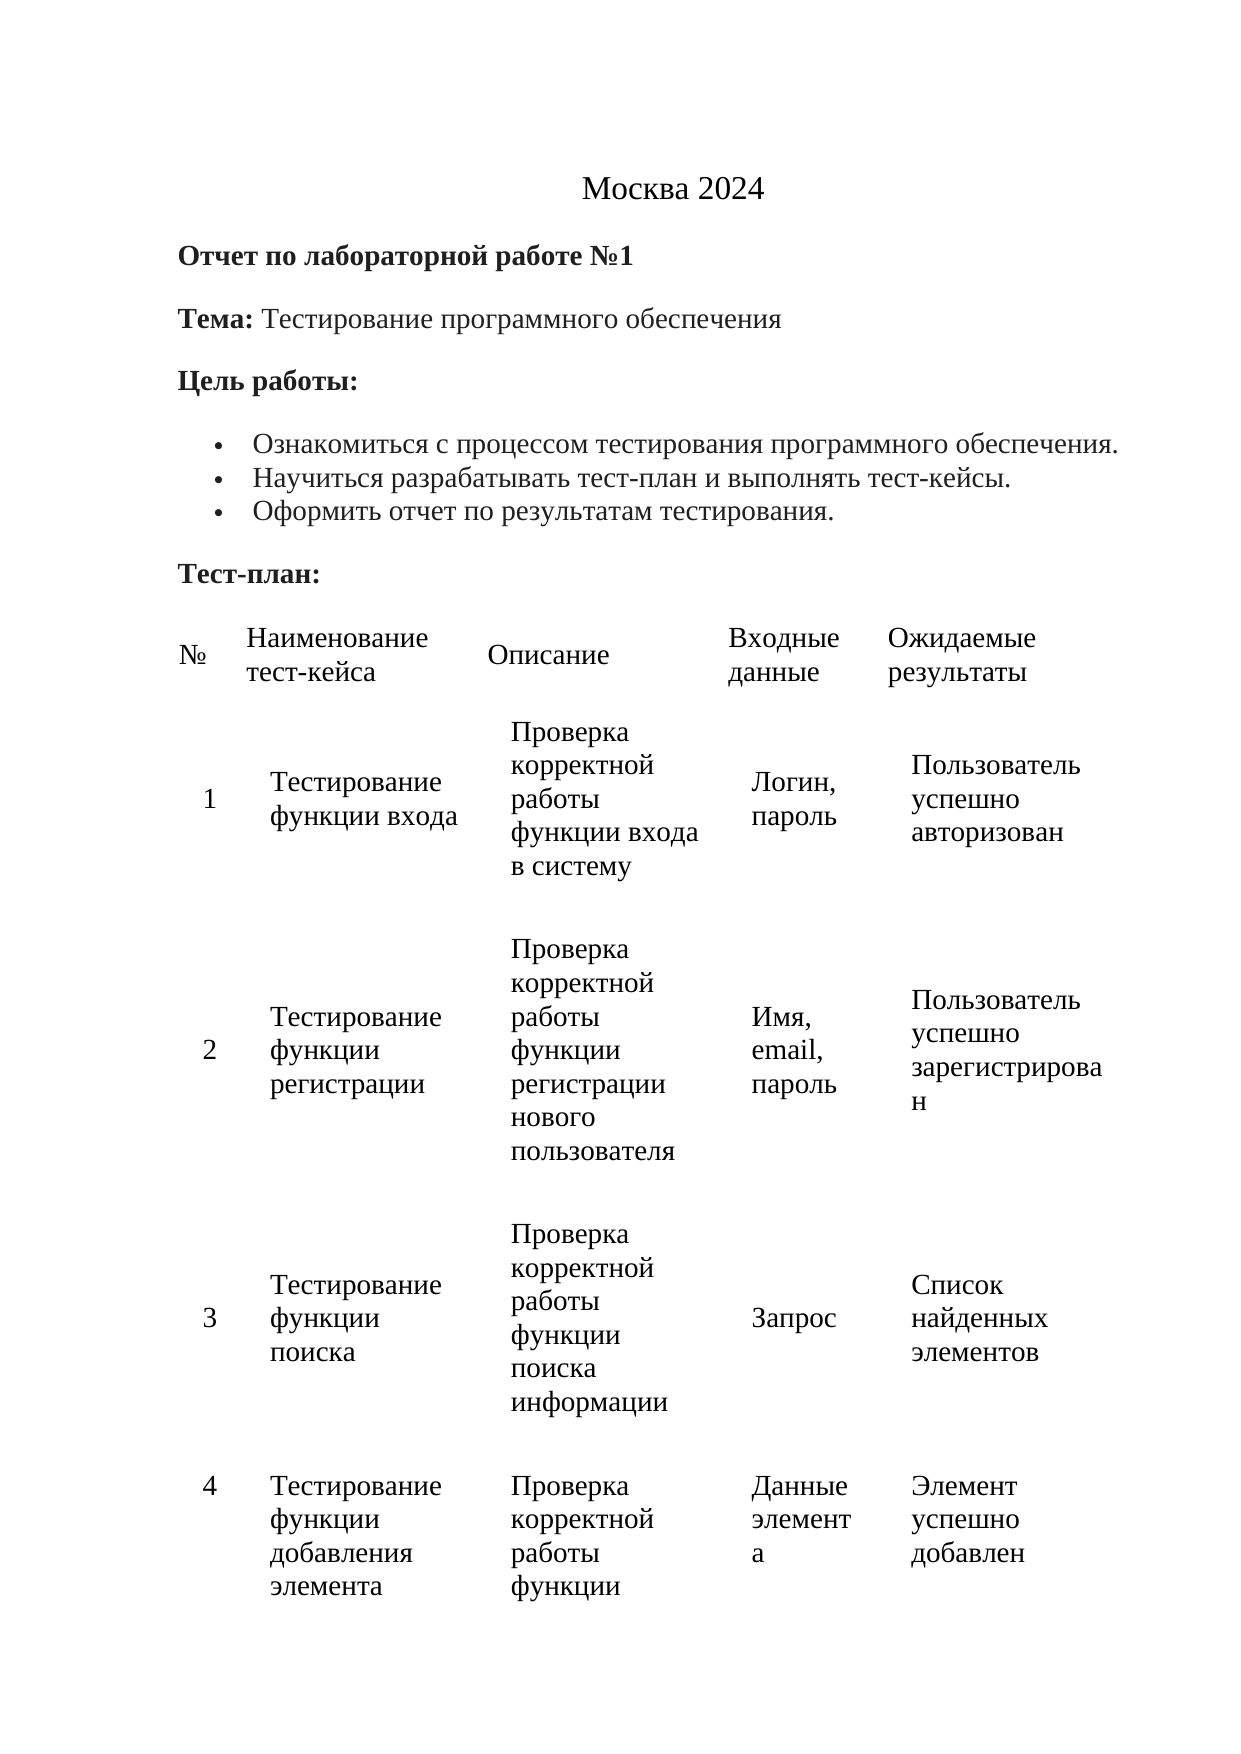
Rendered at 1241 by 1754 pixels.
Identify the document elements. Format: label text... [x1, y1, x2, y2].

text Тест-план: [177, 556, 1152, 589]
table_cell Пользователь успешно зарегистрирован [886, 907, 1137, 1191]
table_cell Проверка корректной работы функции входа в систему [486, 689, 726, 907]
table_cell Тестирование функции входа [245, 689, 486, 907]
table_header Ожидаемые результаты [886, 619, 1137, 689]
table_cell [245, 1443, 486, 1627]
text Москва 2024 [177, 163, 1152, 209]
table_cell 1 [177, 689, 245, 907]
table_cell Логин, пароль [726, 689, 886, 907]
table_header Описание [486, 619, 726, 689]
text Тема: Тестирование программного обеспечения [177, 301, 1152, 334]
table_cell Данные элемента [726, 1443, 886, 1627]
table_cell Список найденных элементов [886, 1191, 1137, 1443]
table_cell 3 [177, 1191, 245, 1443]
table_cell Тестирование функции регистрации [245, 907, 486, 1191]
table_header Наименование тест-кейса [245, 619, 486, 689]
table_header № [177, 619, 245, 689]
table_cell Проверка корректной работы функции поиска информации [486, 1191, 726, 1443]
list Научиться разрабатывать тест-план и выполнять тест-кейсы. [215, 460, 1152, 493]
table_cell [886, 1443, 1137, 1627]
text Цель работы: [177, 363, 1152, 397]
table_cell Тестирование функции поиска [245, 1191, 486, 1443]
table_header Входные данные [726, 619, 886, 689]
table_cell 2 [177, 907, 245, 1191]
list Оформить отчет по результатам тестирования. [215, 493, 1152, 527]
table_cell 4 [177, 1443, 245, 1627]
table_cell Проверка корректной работы функции регистрации нового пользователя [486, 907, 726, 1191]
table_cell Имя, email, пароль [726, 907, 886, 1191]
list Ознакомиться с процессом тестирования программного обеспечения. [215, 426, 1152, 460]
table_cell Пользователь успешно авторизован [886, 689, 1137, 907]
table_cell Запрос [726, 1191, 886, 1443]
text Отчет по лабораторной работе №1 [177, 238, 1152, 272]
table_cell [486, 1443, 726, 1627]
